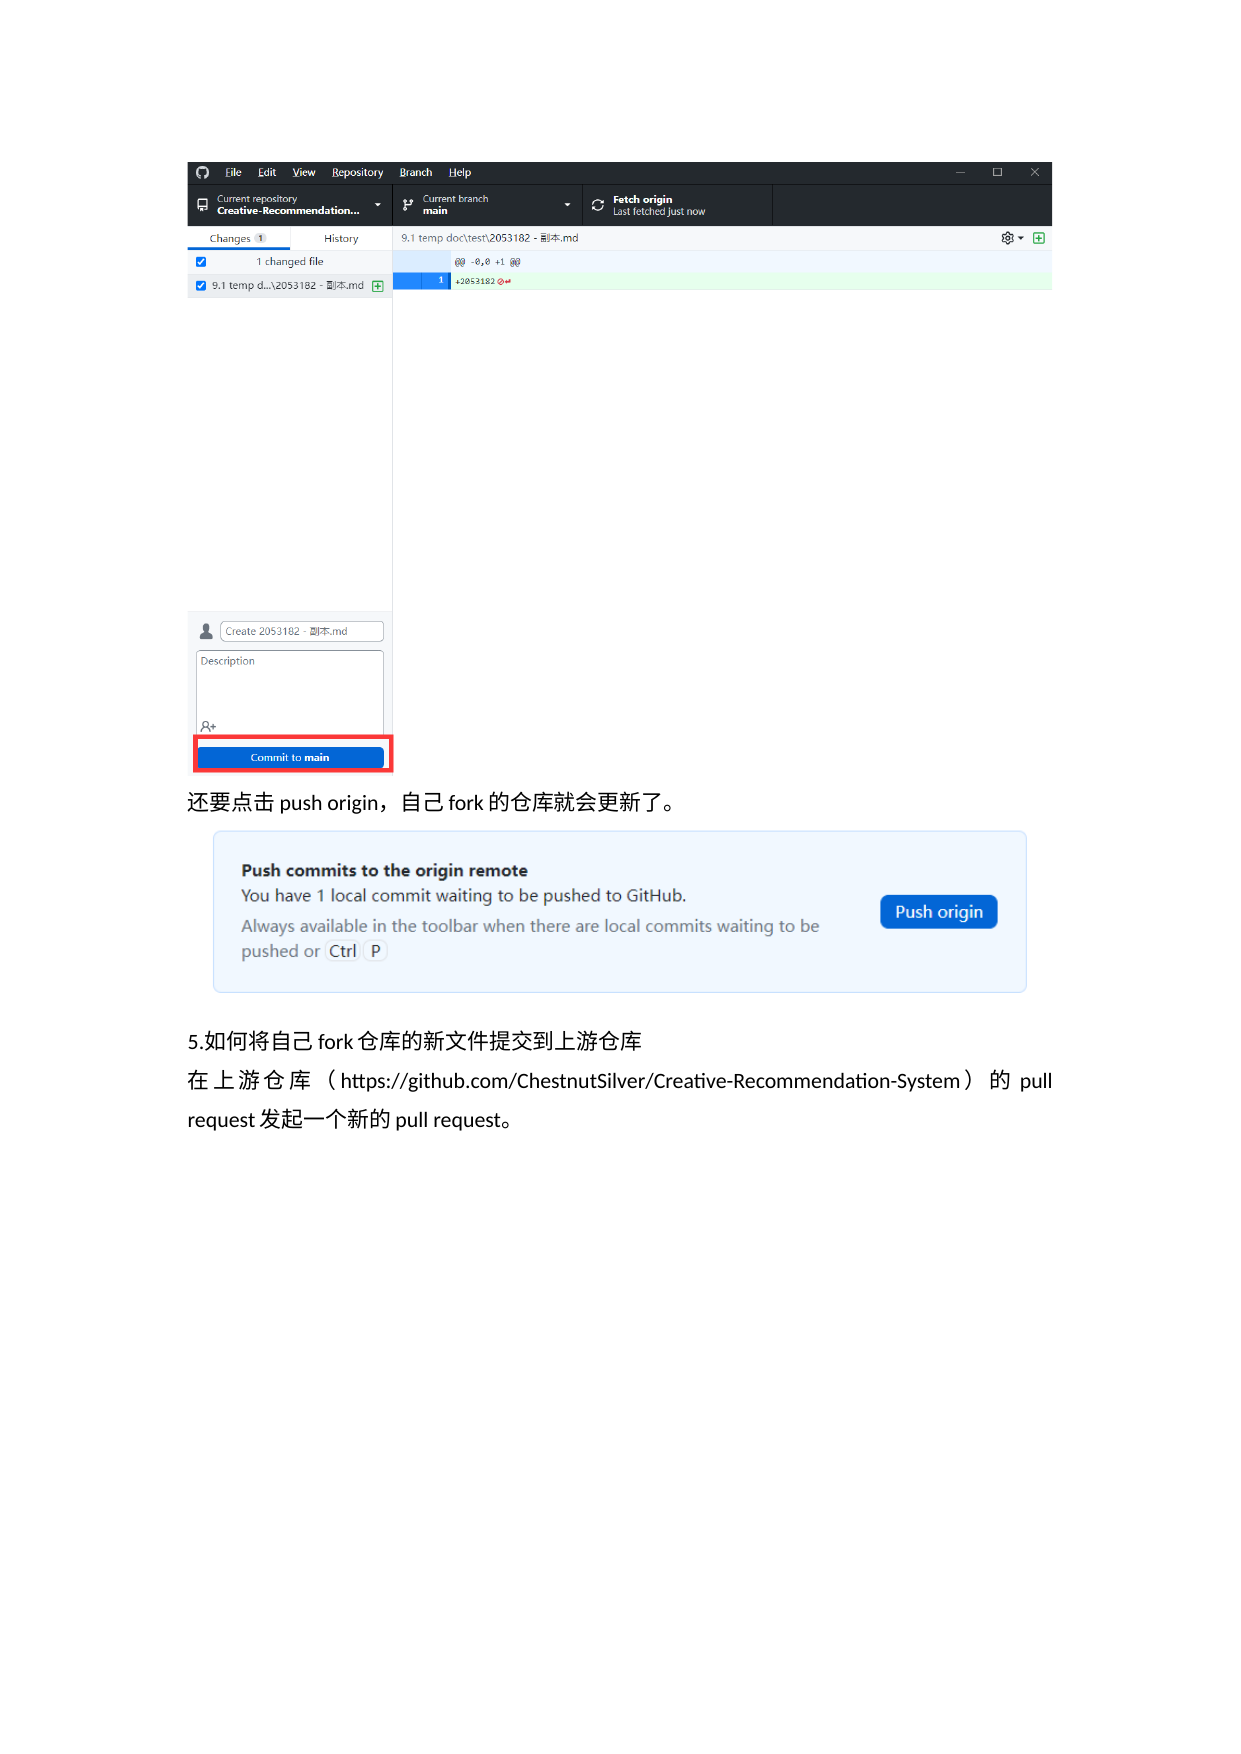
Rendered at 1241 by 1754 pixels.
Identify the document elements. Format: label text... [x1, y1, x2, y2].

picture [187, 162, 1053, 776]
list 5.如何将自己fork仓库的新文件提交到上游仓库 [187, 1024, 1053, 1056]
list 在上游仓库（https://github.com/ChestnutSilver/Creative-Recommendation-System）的pull request发起一个新的pull request。 [187, 1063, 1053, 1134]
list 还要点击push origin，自己fork的仓库就会更新了。 [187, 785, 1053, 817]
picture [187, 823, 1053, 993]
